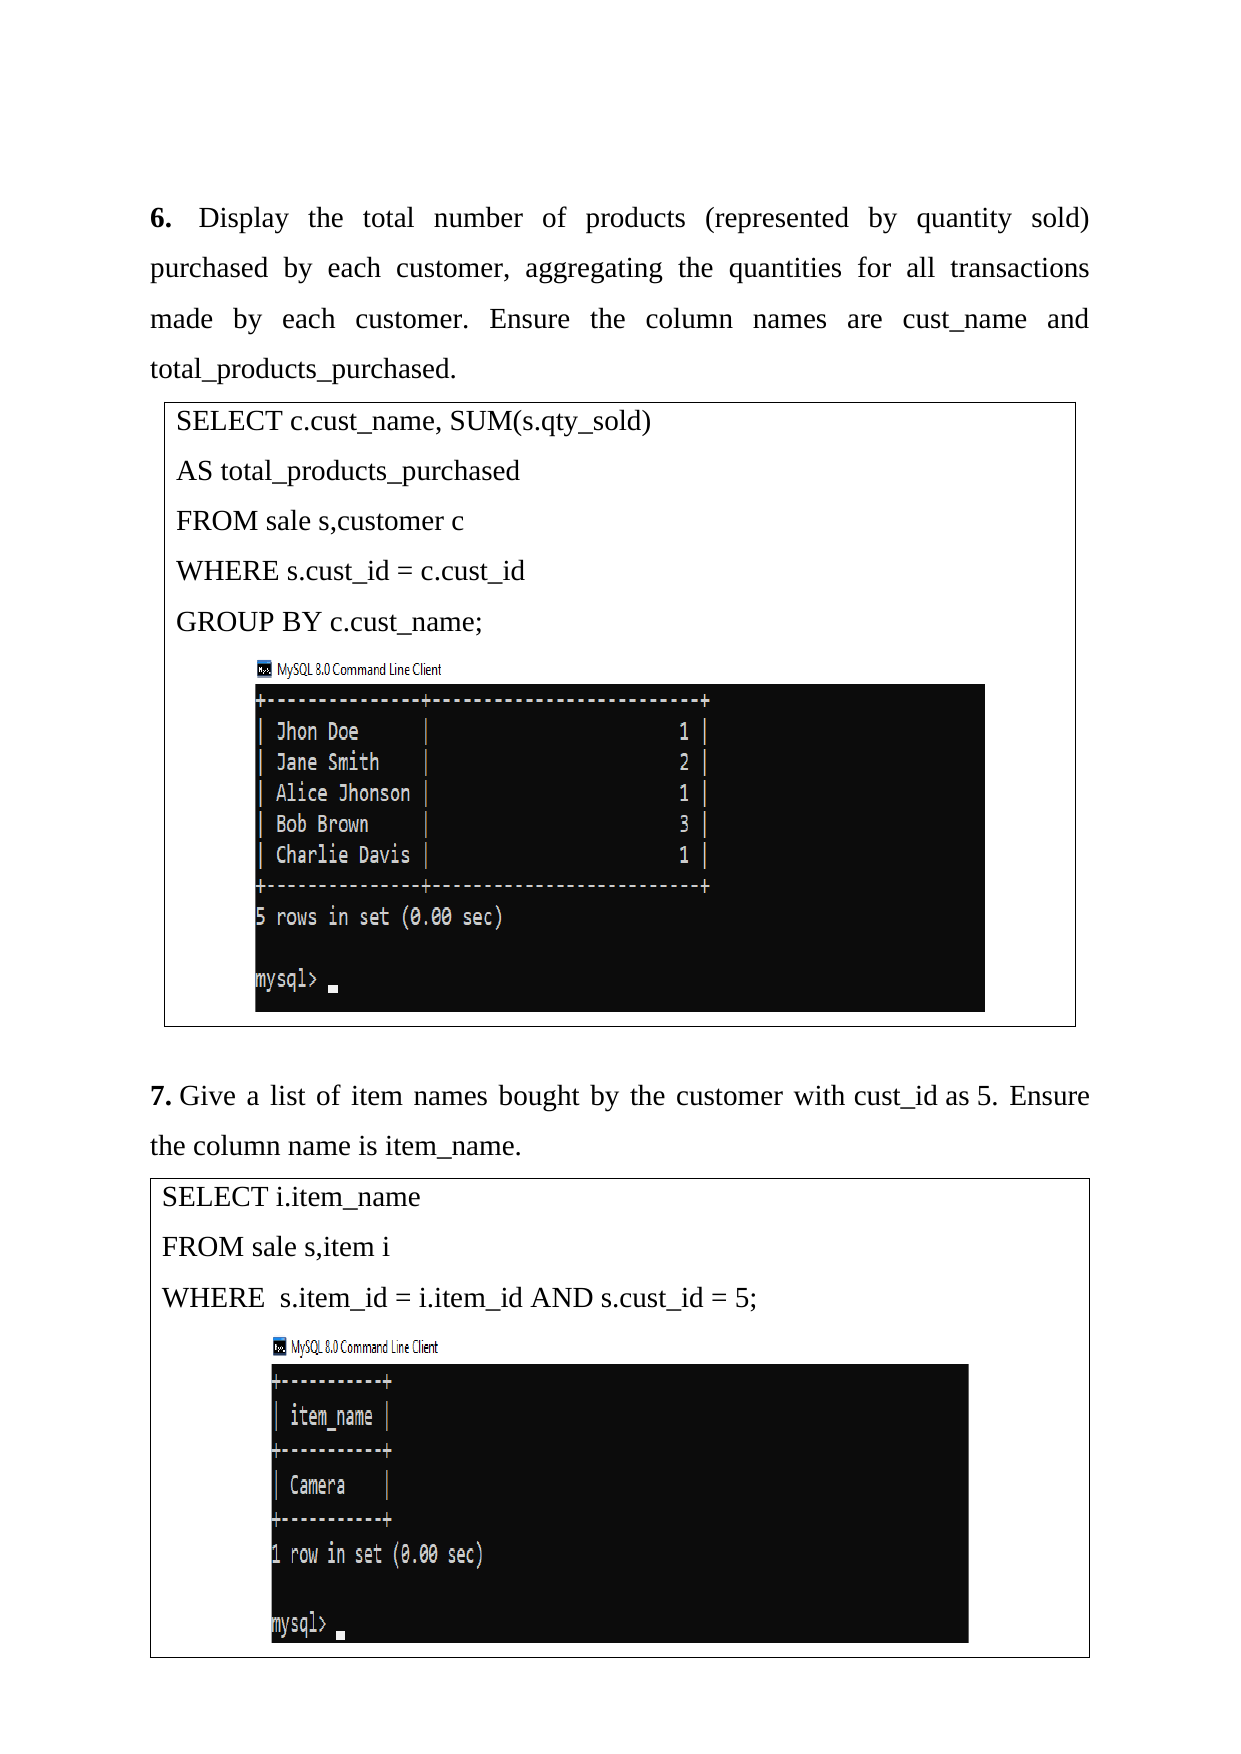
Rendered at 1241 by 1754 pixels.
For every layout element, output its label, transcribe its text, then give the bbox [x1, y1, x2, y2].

table_header SELECT c.cust_name, SUM(s.qty_sold) AS total_products_purchased FROM sale s,customer c WHERE s.cust_id = c.cust_id GROUP BY c.cust_name; [165, 403, 1075, 1026]
table_header SELECT i.item_name FROM sale s,item i WHERE s.item_id = i.item_id AND s.cust_id = 5; [151, 1179, 1089, 1657]
picture [255, 654, 985, 1012]
text 7. Give a list of item names bought by the customer with cust_id as 5. Ensure the column name is item_name. [150, 1078, 1090, 1161]
text 6. Display the total number of products (represented by quantity sold) purchased by each customer, aggregating the quantities for all transactions made by each customer. Ensure the column names are cust_name and total_products_purchased. [150, 200, 1090, 385]
picture [271, 1330, 969, 1643]
